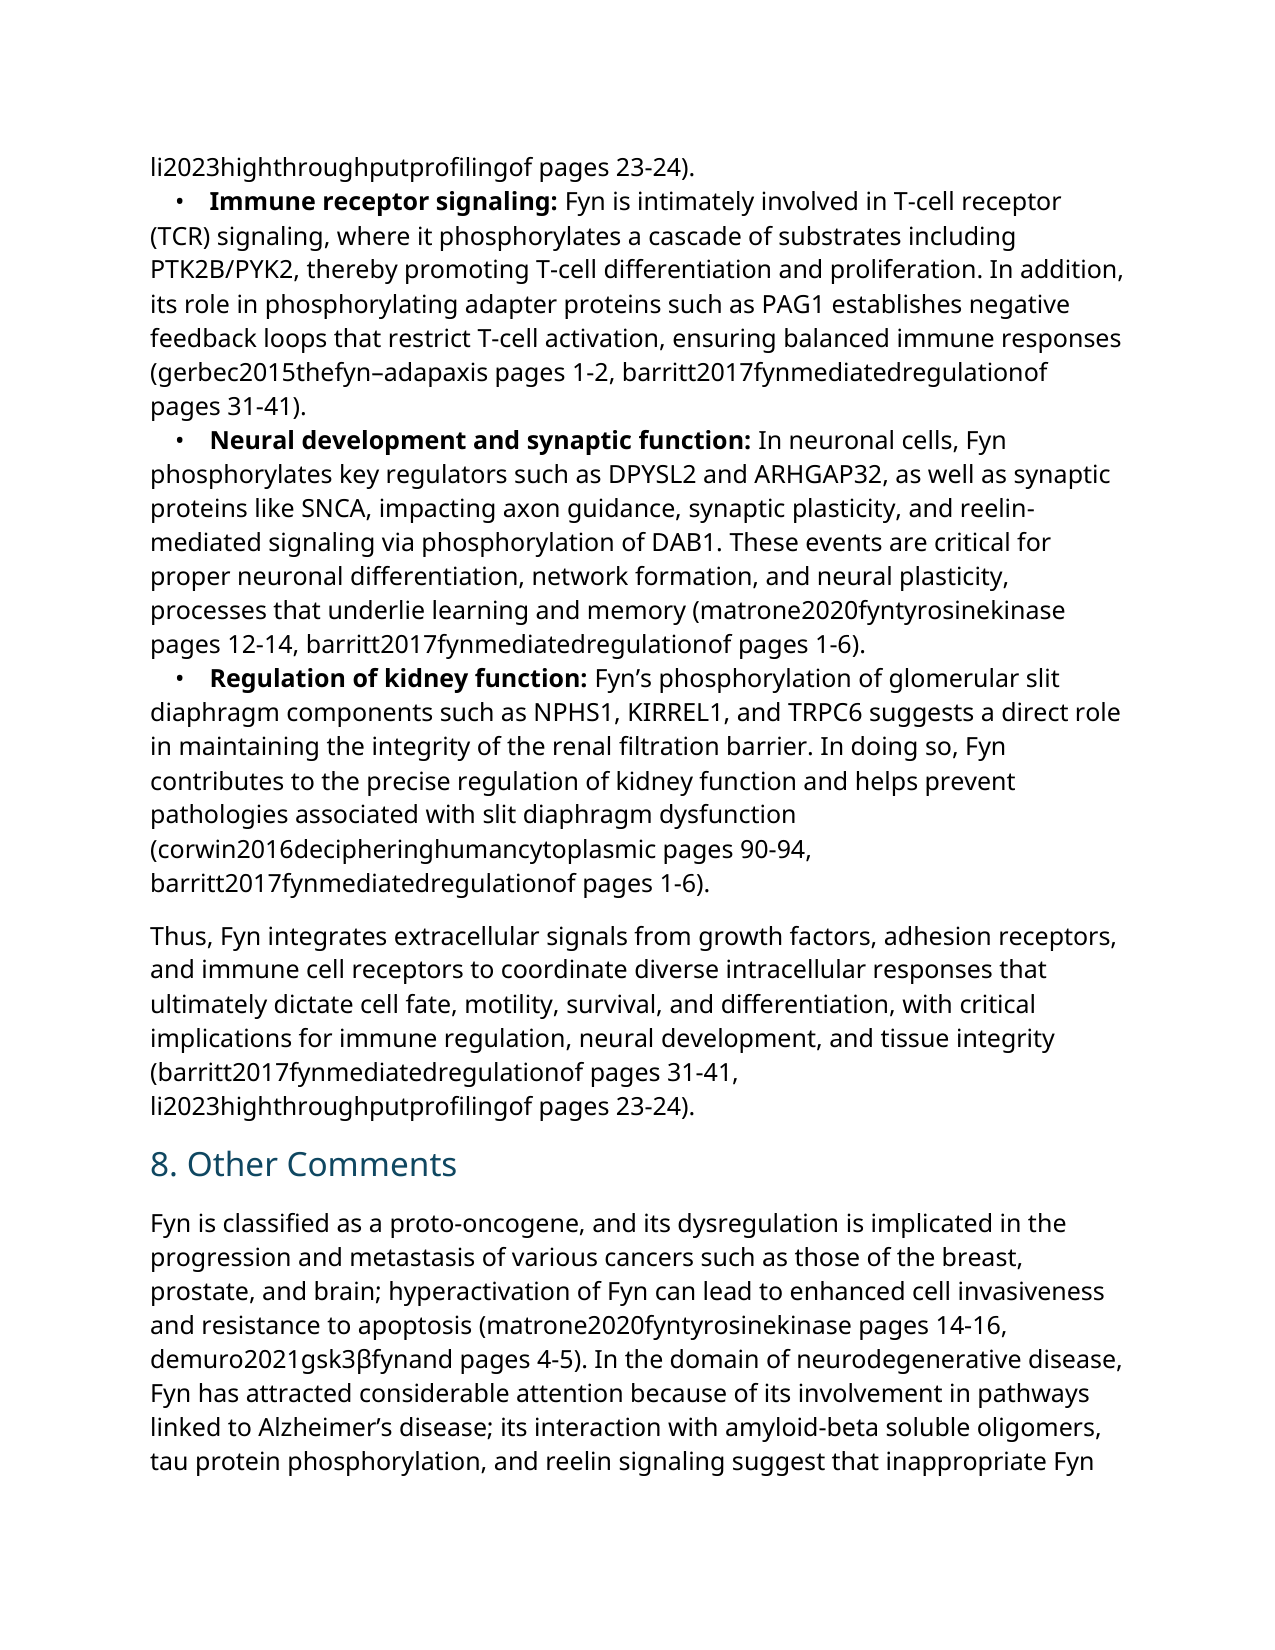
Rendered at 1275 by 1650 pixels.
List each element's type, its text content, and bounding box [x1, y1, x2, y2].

subtitle 8. Other Comments [150, 1141, 1125, 1187]
text Thus, Fyn integrates extracellular signals from growth factors, adhesion receptors, and immune cell receptors to coordinate diverse intracellular responses that ultimately dictate cell fate, motility, survival, and differentiation, with critical implications for immune regulation, neural development, and tissue integrity (barritt2017fynmediatedregulationof pages 31-41, li2023highthroughputprofilingof pages 23-24). [150, 918, 1125, 1122]
